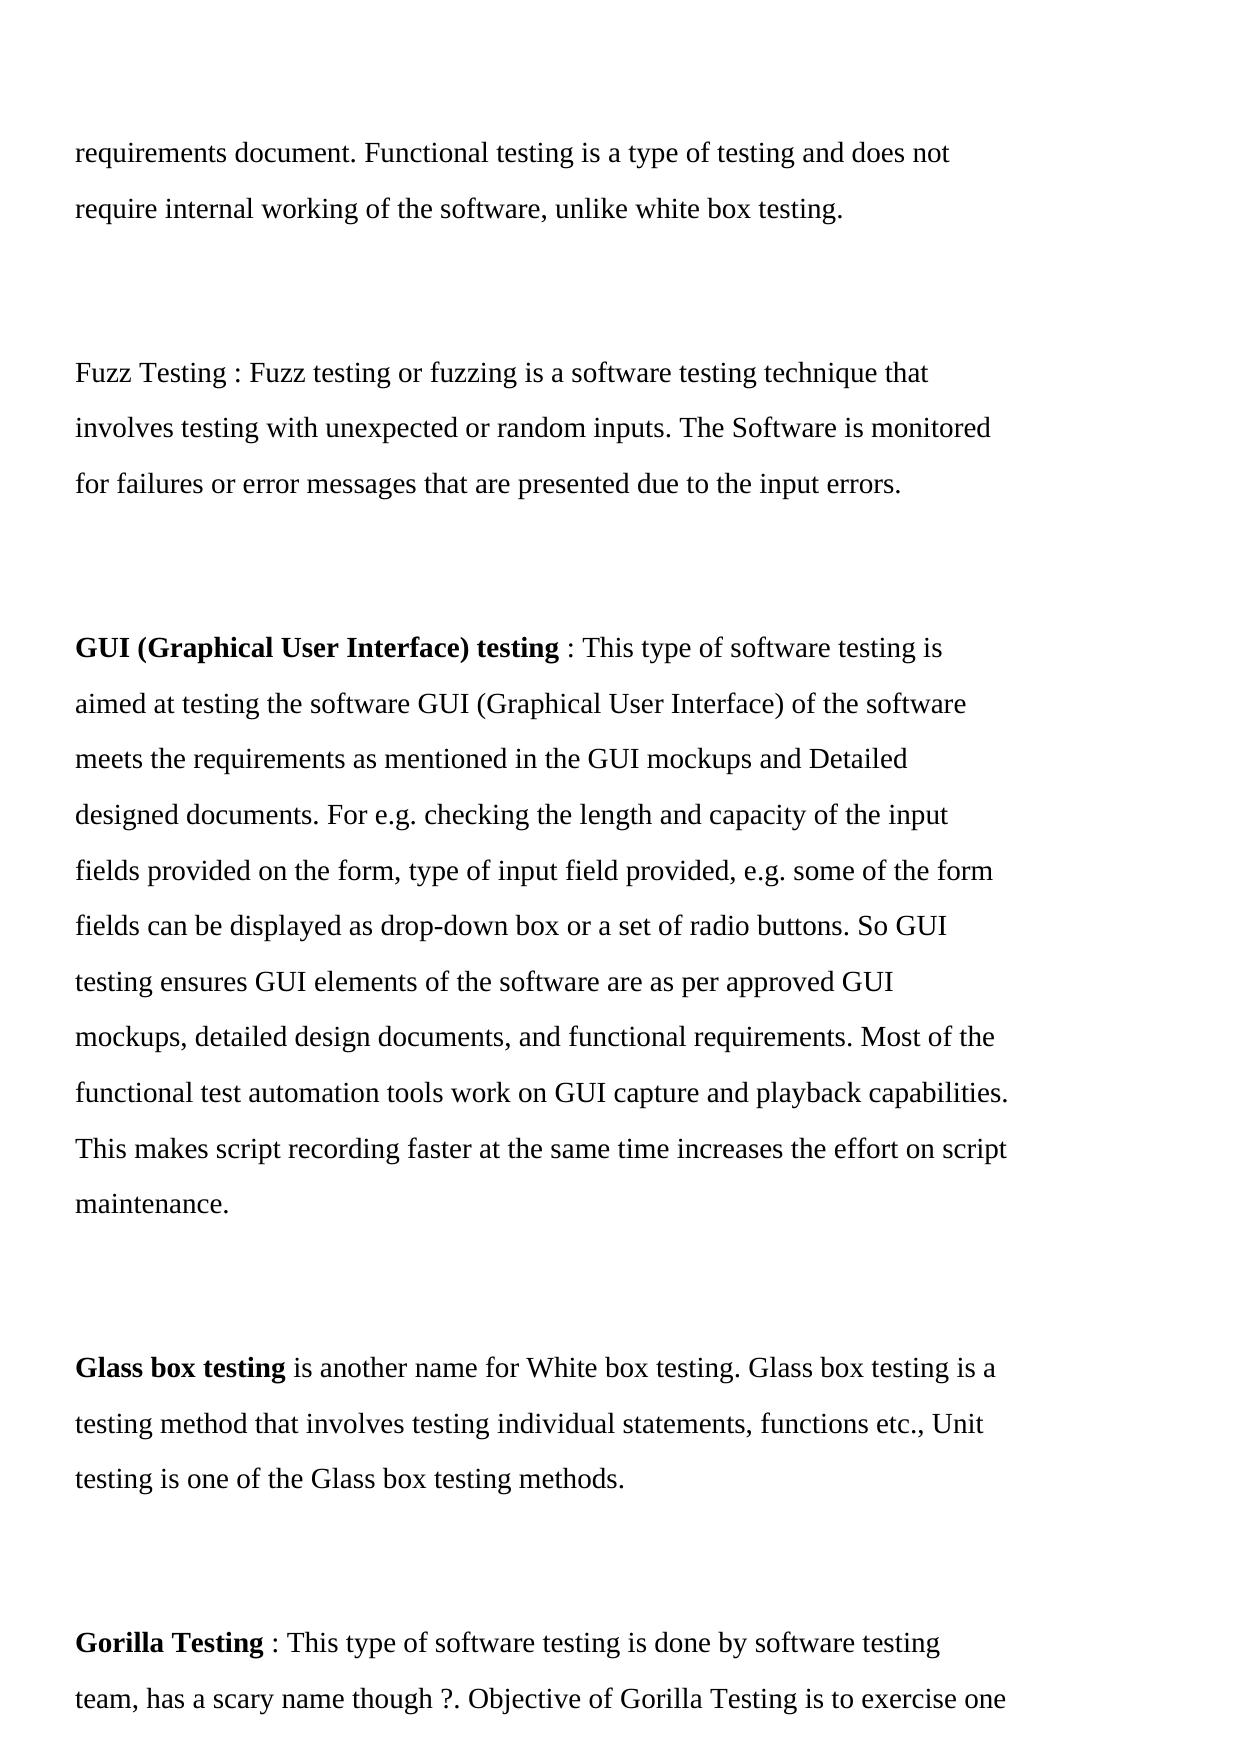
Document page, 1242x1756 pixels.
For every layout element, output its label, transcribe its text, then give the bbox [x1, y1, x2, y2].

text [75, 135, 1010, 224]
text Glass box testing is another name for White box testing. Glass box testing is a testing method that involves testing individual statements, functions etc., Unit testing is one of the Glass box testing methods. [75, 1350, 1010, 1495]
text Fuzz Testing : Fuzz testing or fuzzing is a software testing technique that involves testing with unexpected or random inputs. The Software is monitored for failures or error messages that are presented due to the input errors. [75, 355, 1010, 500]
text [75, 1626, 1010, 1715]
text GUI (Graphical User Interface) testing : This type of software testing is aimed at testing the software GUI (Graphical User Interface) of the software meets the requirements as mentioned in the GUI mockups and Detailed designed documents. For e.g. checking the length and capacity of the input fields provided on the form, type of input field provided, e.g. some of the form fields can be displayed as drop-down box or a set of radio buttons. So GUI testing ensures GUI elements of the software are as per approved GUI mockups, detailed design documents, and functional requirements. Most of the functional test automation tools work on GUI capture and playback capabilities. This makes script recording faster at the same time increases the effort on script maintenance. [75, 630, 1010, 1220]
